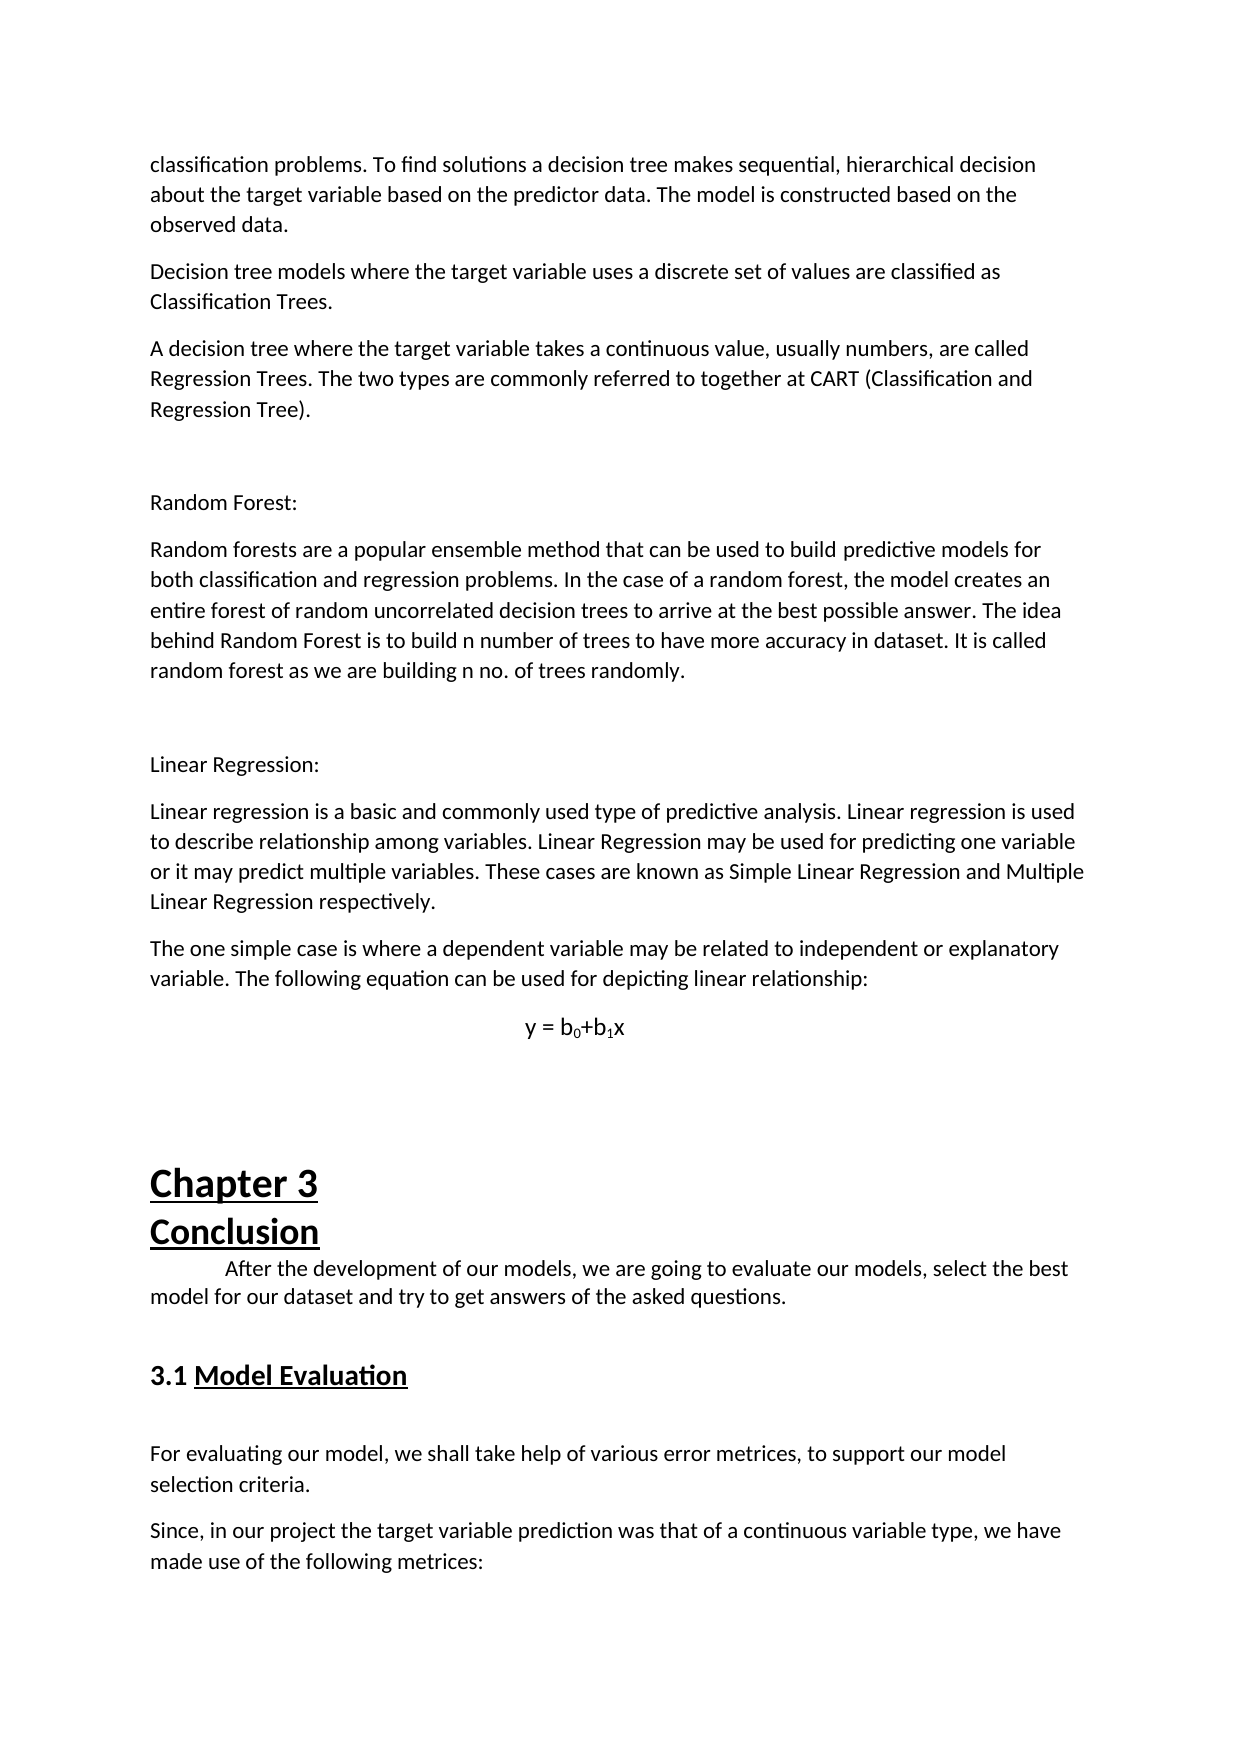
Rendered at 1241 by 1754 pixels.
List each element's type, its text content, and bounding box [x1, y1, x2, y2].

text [150, 150, 1090, 238]
text Chapter 3 [150, 1157, 1090, 1208]
text Random forests are a popular ensemble method that can be used to build predictive models for both classification and regression problems. In the case of a random forest, the model creates an entire forest of random uncorrelated decision trees to arrive at the best possible answer. The idea behind Random Forest is to build n number of trees to have more accuracy in dataset. It is called random forest as we are building n no. of trees randomly. [150, 535, 1090, 684]
text y = b0+b1x [450, 1011, 1090, 1042]
text Since, in our project the target variable prediction was that of a continuous variable type, we have made use of the following metrices: [150, 1517, 1090, 1575]
text Linear Regression: [150, 750, 1090, 778]
text A decision tree where the target variable takes a continuous value, usually numbers, are called Regression Trees. The two types are commonly referred to together at CART (Classification and Regression Tree). [150, 334, 1090, 423]
text Conclusion [150, 1208, 1090, 1254]
text After the development of our models, we are going to evaluate our models, select the best model for our dataset and try to get answers of the asked questions. [150, 1254, 1090, 1310]
text 3.1 Model Evaluation [150, 1357, 1090, 1393]
text Decision tree models where the target variable uses a discrete set of values are classified as Classification Trees. [150, 257, 1090, 316]
text Random Forest: [150, 488, 1090, 517]
text The one simple case is where a dependent variable may be related to independent or explanatory variable. The following equation can be used for depicting linear relationship: [150, 934, 1090, 993]
text For evaluating our model, we shall take help of various error metrices, to support our model selection criteria. [150, 1439, 1090, 1498]
text Linear regression is a basic and commonly used type of predictive analysis. Linear regression is used to describe relationship among variables. Linear Regression may be used for predicting one variable or it may predict multiple variables. These cases are known as Simple Linear Regression and Multiple Linear Regression respectively. [150, 797, 1090, 916]
